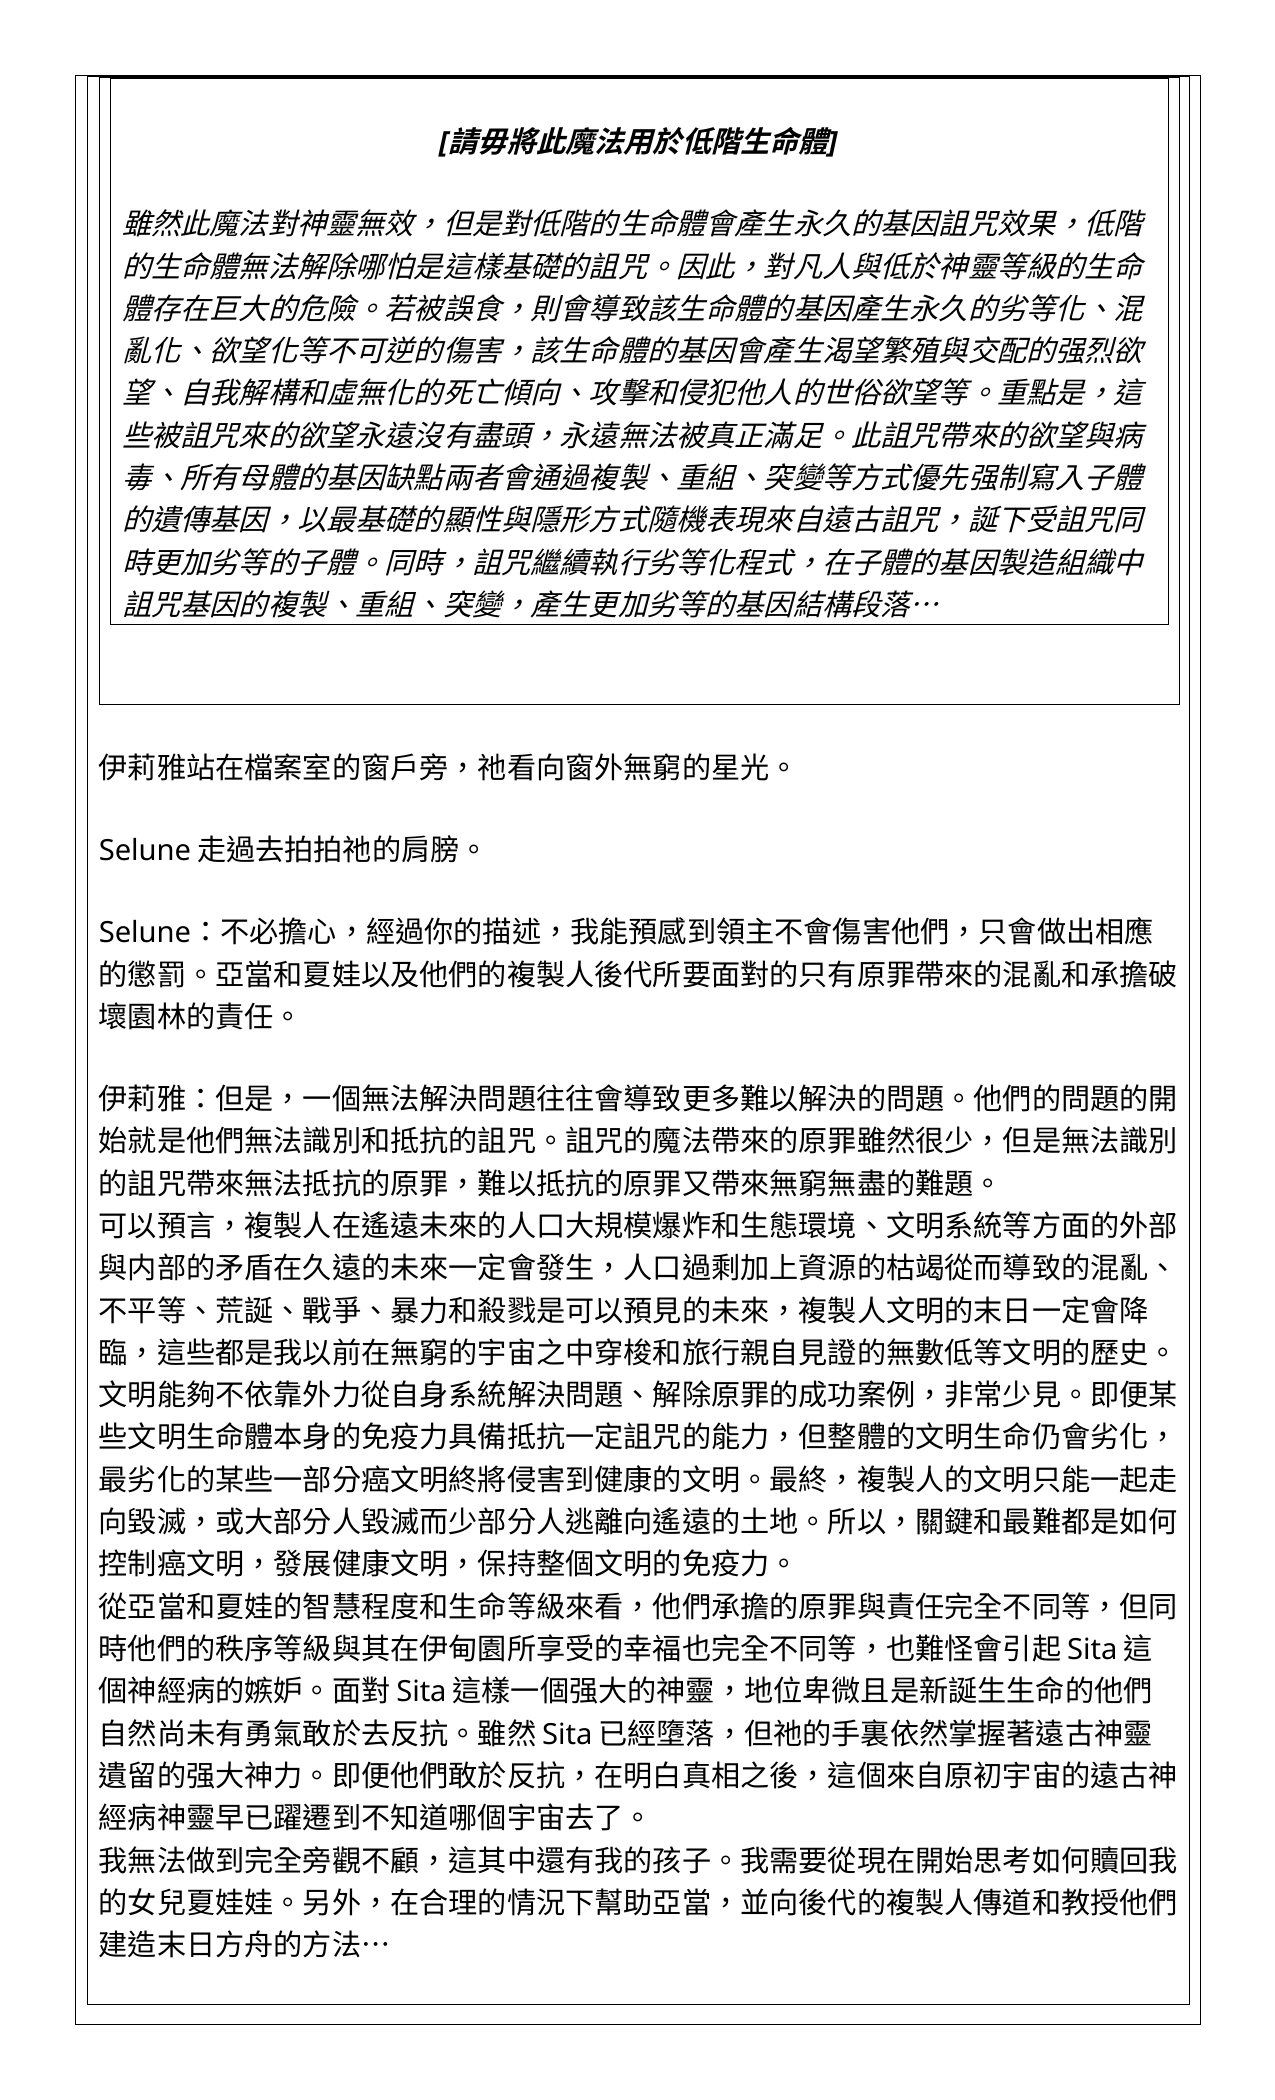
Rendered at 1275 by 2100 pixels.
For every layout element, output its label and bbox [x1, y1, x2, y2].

table_header [76, 76, 1200, 2024]
